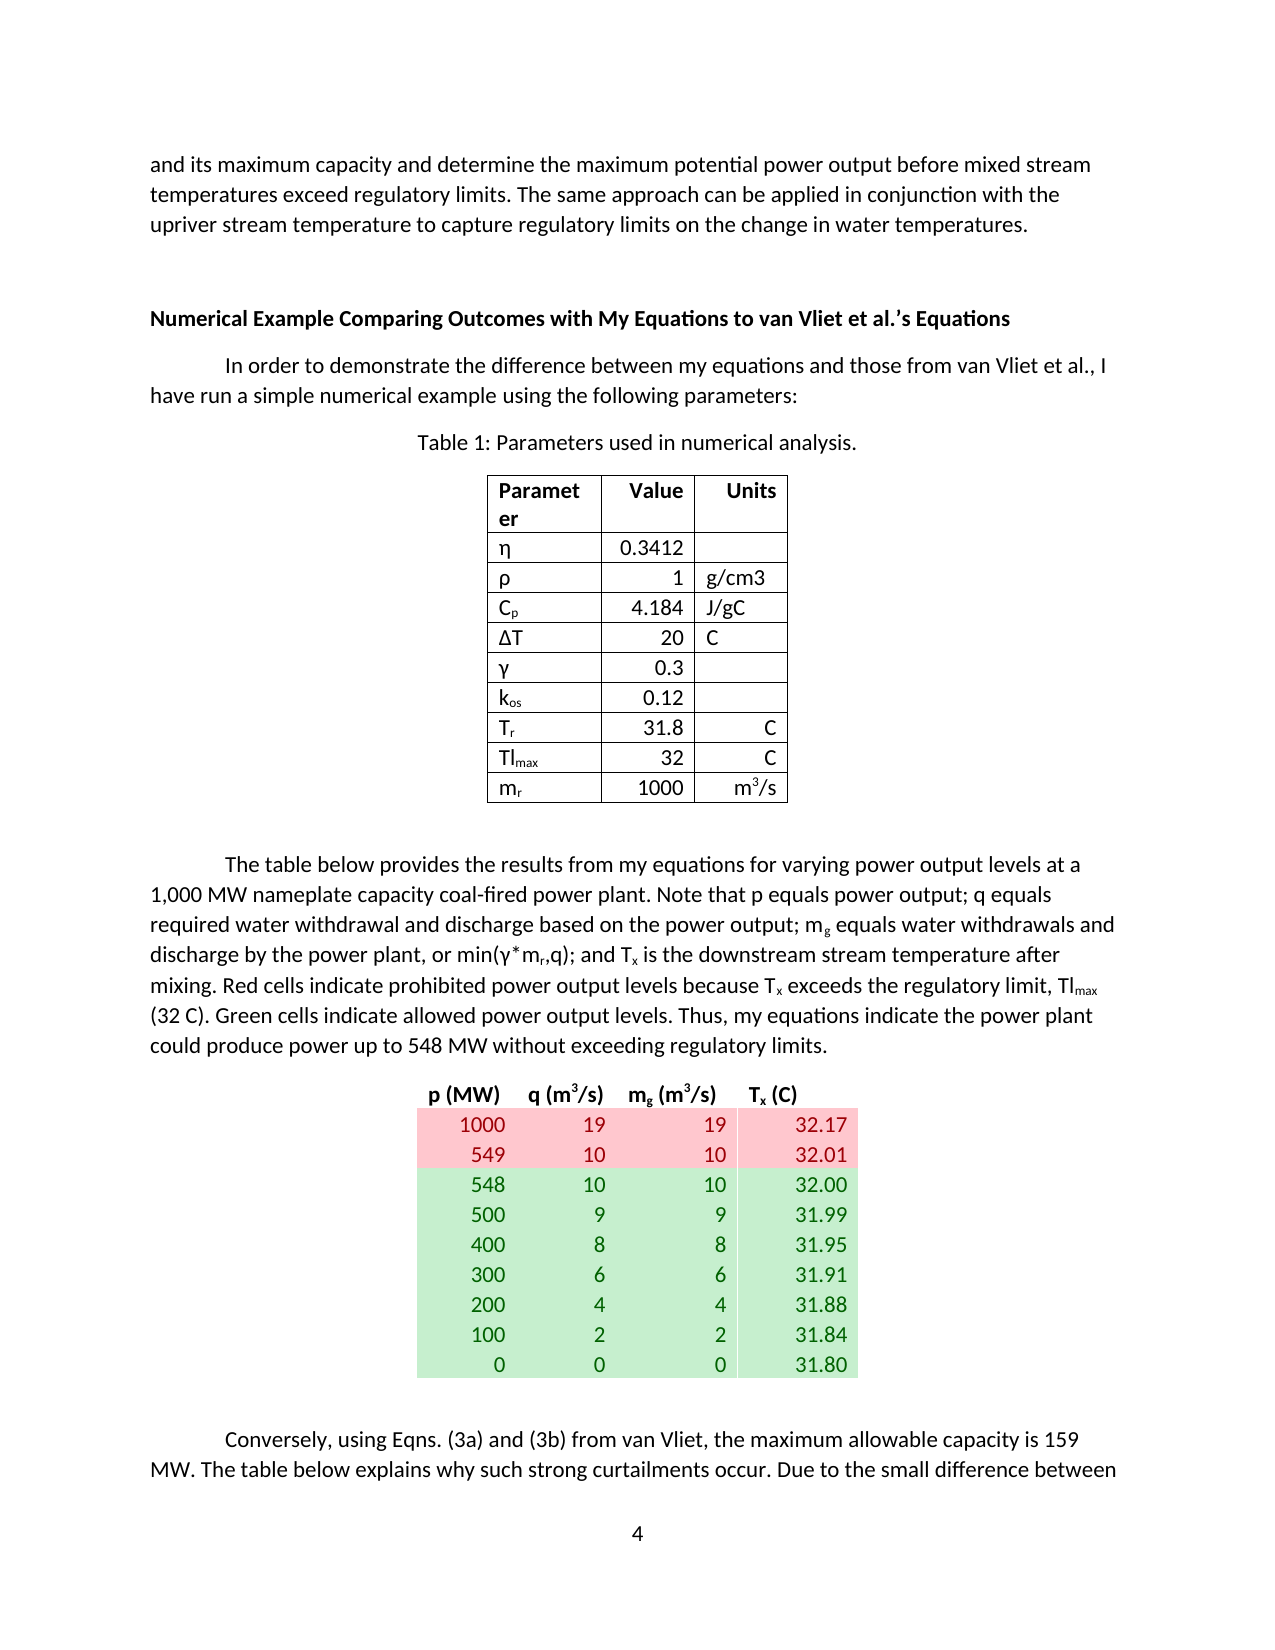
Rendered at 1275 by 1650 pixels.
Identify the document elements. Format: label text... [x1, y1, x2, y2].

table_cell 32 [602, 743, 694, 772]
table_cell 10 [517, 1138, 617, 1168]
table_cell 400 [417, 1228, 517, 1258]
text Table 1: Parameters used in numerical analysis. [150, 428, 1125, 456]
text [150, 150, 1125, 238]
table_cell [695, 683, 787, 712]
text The table below provides the results from my equations for varying power output levels at a 1,000 MW nameplate capacity coal-fired power plant. Note that p equals power output; q equals required water withdrawal and discharge based on the power output; mg equals water withdrawals and discharge by the power plant, or min(γ*mr,q); and Tx is the downstream stream temperature after mixing. Red cells indicate prohibited power output levels because Tx exceeds the regulatory limit, Tlmax (32 C). Green cells indicate allowed power output levels. Thus, my equations indicate the power plant could produce power up to 548 MW without exceeding regulatory limits. [150, 850, 1125, 1059]
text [150, 1425, 1125, 1483]
table_header Tx (C) [738, 1078, 858, 1108]
table_cell kos [488, 683, 601, 712]
table_cell 31.84 [738, 1318, 858, 1348]
table_cell 31.80 [738, 1348, 858, 1378]
table_cell 0 [617, 1348, 737, 1378]
table_cell 31.88 [738, 1288, 858, 1318]
table_cell m3/s [695, 773, 787, 802]
table_cell γ [488, 653, 601, 682]
table_cell 9 [617, 1198, 737, 1228]
text In order to demonstrate the difference between my equations and those from van Vliet et al., I have run a simple numerical example using the following parameters: [150, 351, 1125, 409]
table_cell 32.01 [738, 1138, 858, 1168]
table_cell 8 [517, 1228, 617, 1258]
table_cell J/gC [695, 593, 787, 622]
table_cell 0.12 [602, 683, 694, 712]
table_cell 1 [602, 563, 694, 592]
table_cell 32.00 [738, 1168, 858, 1198]
table_cell η [488, 533, 601, 562]
table_cell 20 [602, 623, 694, 652]
table_cell 0.3412 [602, 533, 694, 562]
table_cell 2 [517, 1318, 617, 1348]
table_cell 300 [417, 1258, 517, 1288]
table_cell 4 [517, 1288, 617, 1318]
table_cell 0 [517, 1348, 617, 1378]
table_cell 32.17 [738, 1108, 858, 1138]
text Numerical Example Comparing Outcomes with My Equations to van Vliet et al.’s Equations [150, 304, 1125, 332]
table_cell 6 [617, 1258, 737, 1288]
table_cell 8 [617, 1228, 737, 1258]
table_header q (m3/s) [517, 1078, 617, 1108]
table_cell 31.99 [738, 1198, 858, 1228]
table_cell 1000 [602, 773, 694, 802]
table_cell 31.91 [738, 1258, 858, 1288]
table_cell C [695, 713, 787, 742]
table_cell 1000 [417, 1108, 517, 1138]
table_cell [695, 533, 787, 562]
table_cell 0.3 [602, 653, 694, 682]
table_cell 500 [417, 1198, 517, 1228]
table_header Parameter [488, 476, 601, 532]
table_cell [695, 653, 787, 682]
table_cell 4 [617, 1288, 737, 1318]
table_cell 6 [517, 1258, 617, 1288]
table_header Units [695, 476, 787, 532]
table_cell ρ [488, 563, 601, 592]
table_cell 31.8 [602, 713, 694, 742]
table_cell Cp [488, 593, 601, 622]
table_cell 10 [517, 1168, 617, 1198]
table_cell 2 [617, 1318, 737, 1348]
table_cell C [695, 623, 787, 652]
table_cell ΔT [488, 623, 601, 652]
table_cell 200 [417, 1288, 517, 1318]
table_cell 549 [417, 1138, 517, 1168]
table_cell 19 [517, 1108, 617, 1138]
table_cell 100 [417, 1318, 517, 1348]
table_cell 19 [617, 1108, 737, 1138]
table_cell 10 [617, 1138, 737, 1168]
table_cell Tlmax [488, 743, 601, 772]
table_cell Tr [488, 713, 601, 742]
table_header mg (m3/s) [617, 1078, 737, 1108]
table_header Value [602, 476, 694, 532]
table_cell mr [488, 773, 601, 802]
table_cell 0 [417, 1348, 517, 1378]
table_cell 9 [517, 1198, 617, 1228]
table_header p (MW) [417, 1078, 517, 1108]
table_cell C [695, 743, 787, 772]
table_cell 31.95 [738, 1228, 858, 1258]
table_cell g/cm3 [695, 563, 787, 592]
table_cell 10 [617, 1168, 737, 1198]
table_cell 548 [417, 1168, 517, 1198]
table_cell 4.184 [602, 593, 694, 622]
